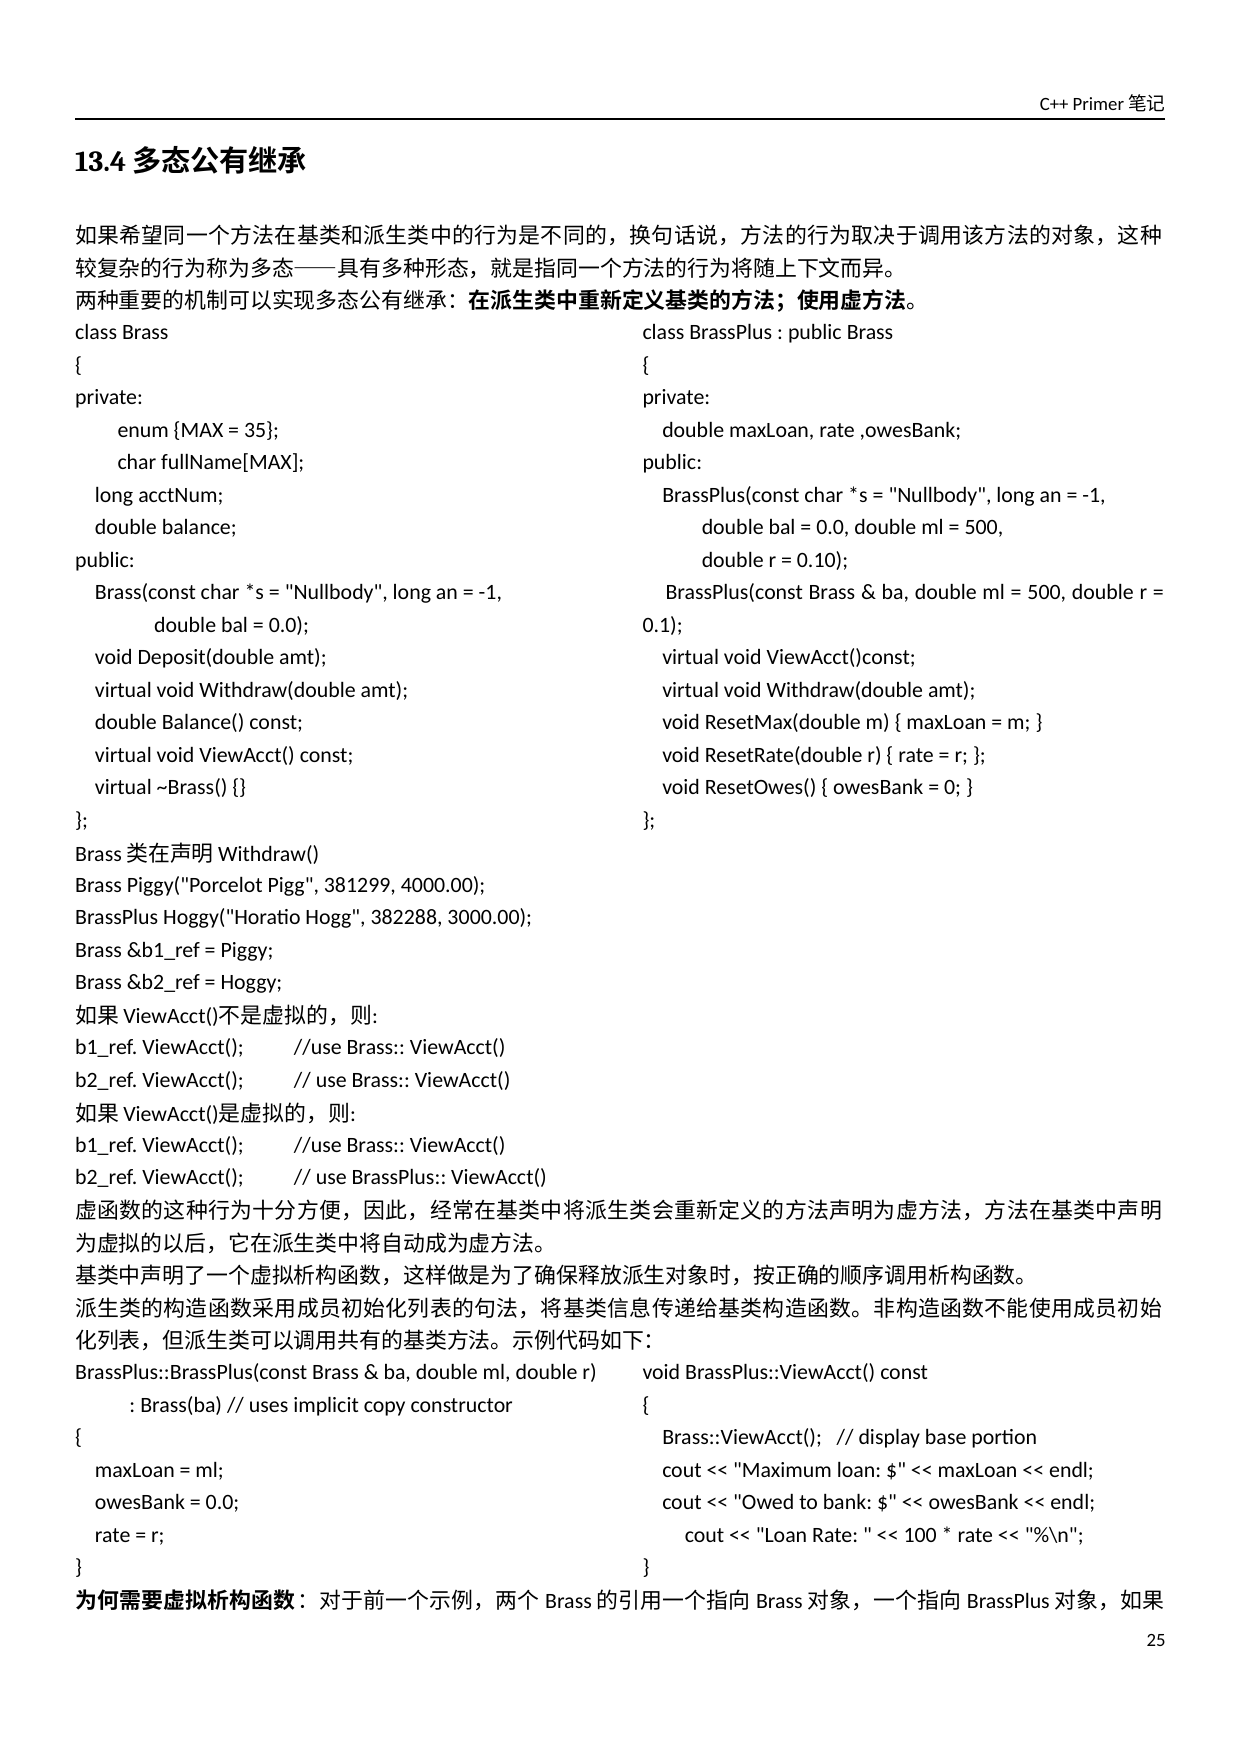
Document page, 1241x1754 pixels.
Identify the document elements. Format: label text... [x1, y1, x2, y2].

text : Brass(ba) // uses implicit copy constructor [75, 1388, 598, 1421]
text private: [642, 381, 1165, 413]
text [75, 1583, 1165, 1616]
text b1_ref. ViewAcct(); //use Brass:: ViewAcct() [75, 1128, 1165, 1161]
text 派生类的构造函数采用成员初始化列表的句法，将基类信息传递给基类构造函数。非构造函数不能使用成员初始化列表，但派生类可以调用共有的基类方法。示例代码如下： [75, 1291, 1165, 1356]
text private: [75, 381, 598, 413]
text Brass::ViewAcct(); // display base portion [642, 1421, 1165, 1453]
text long acctNum; [75, 478, 598, 511]
text 如果ViewAcct()是虚拟的，则: [75, 1096, 1165, 1128]
text Brass Piggy("Porcelot Pigg", 381299, 4000.00); [75, 868, 1165, 901]
text void Deposit(double amt); [75, 641, 598, 673]
text virtual void Withdraw(double amt); [642, 673, 1165, 706]
text double maxLoan, rate ,owesBank; [642, 413, 1165, 446]
text double balance; [75, 511, 598, 543]
text rate = r; [75, 1518, 598, 1551]
text char fullName[MAX]; [75, 446, 598, 478]
text maxLoan = ml; [75, 1453, 598, 1486]
text Brass(const char *s = "Nullbody", long an = -1, [75, 576, 598, 608]
text enum {MAX = 35}; [75, 413, 598, 446]
text b2_ref. ViewAcct(); // use Brass:: ViewAcct() [75, 1063, 1165, 1096]
text 虚函数的这种行为十分方便，因此，经常在基类中将派生类会重新定义的方法声明为虚方法，方法在基类中声明为虚拟的以后，它在派生类中将自动成为虚方法。 [75, 1193, 1165, 1258]
text virtual void ViewAcct() const; [75, 738, 598, 771]
text } [75, 1551, 598, 1583]
text Brass &b1_ref = Piggy; [75, 933, 1165, 966]
text void ResetRate(double r) { rate = r; }; [642, 738, 1165, 771]
text b1_ref. ViewAcct(); //use Brass:: ViewAcct() [75, 1031, 1165, 1063]
text { [642, 348, 1165, 381]
text cout << "Loan Rate: " << 100 * rate << "%\n"; [642, 1518, 1165, 1551]
text void ResetMax(double m) { maxLoan = m; } [642, 706, 1165, 738]
text { [75, 348, 598, 381]
subtitle 13.4多态公有继承 [75, 126, 1165, 191]
text double Balance() const; [75, 706, 598, 738]
text cout << "Owed to bank: $" << owesBank << endl; [642, 1486, 1165, 1518]
text virtual void Withdraw(double amt); [75, 673, 598, 706]
text } [642, 1551, 1165, 1583]
text public: [75, 543, 598, 576]
text BrassPlus::BrassPlus(const Brass & ba, double ml, double r) [75, 1356, 598, 1388]
text public: [642, 446, 1165, 478]
text virtual void ViewAcct()const; [642, 641, 1165, 673]
text cout << "Maximum loan: $" << maxLoan << endl; [642, 1453, 1165, 1486]
text double bal = 0.0, double ml = 500, [642, 511, 1165, 543]
text void BrassPlus::ViewAcct() const [642, 1356, 1165, 1388]
text owesBank = 0.0; [75, 1486, 598, 1518]
text 基类中声明了一个虚拟析构函数，这样做是为了确保释放派生对象时，按正确的顺序调用析构函数。 [75, 1258, 1165, 1291]
text class BrassPlus : public Brass [642, 316, 1165, 348]
text Brass类在声明Withdraw() [75, 836, 1165, 868]
text }; [642, 803, 1165, 836]
text 两种重要的机制可以实现多态公有继承：在派生类中重新定义基类的方法；使用虚方法。 [75, 283, 1165, 316]
text 如果ViewAcct()不是虚拟的，则: [75, 998, 1165, 1031]
text }; [75, 803, 598, 836]
text void ResetOwes() { owesBank = 0; } [642, 771, 1165, 803]
text BrassPlus Hoggy("Horatio Hogg", 382288, 3000.00); [75, 901, 1165, 933]
text 如果希望同一个方法在基类和派生类中的行为是不同的，换句话说，方法的行为取决于调用该方法的对象，这种较复杂的行为称为多态——具有多种形态，就是指同一个方法的行为将随上下文而异。 [75, 218, 1165, 283]
text BrassPlus(const char *s = "Nullbody", long an = -1, [642, 478, 1165, 511]
text double bal = 0.0); [75, 608, 598, 641]
text { [75, 1421, 598, 1453]
text virtual ~Brass() {} [75, 771, 598, 803]
text BrassPlus(const Brass & ba, double ml = 500, double r = 0.1); [642, 576, 1165, 641]
text class Brass [75, 316, 598, 348]
text { [642, 1388, 1165, 1421]
text double r = 0.10); [642, 543, 1165, 576]
text Brass &b2_ref = Hoggy; [75, 966, 1165, 998]
text b2_ref. ViewAcct(); // use BrassPlus:: ViewAcct() [75, 1161, 1165, 1193]
